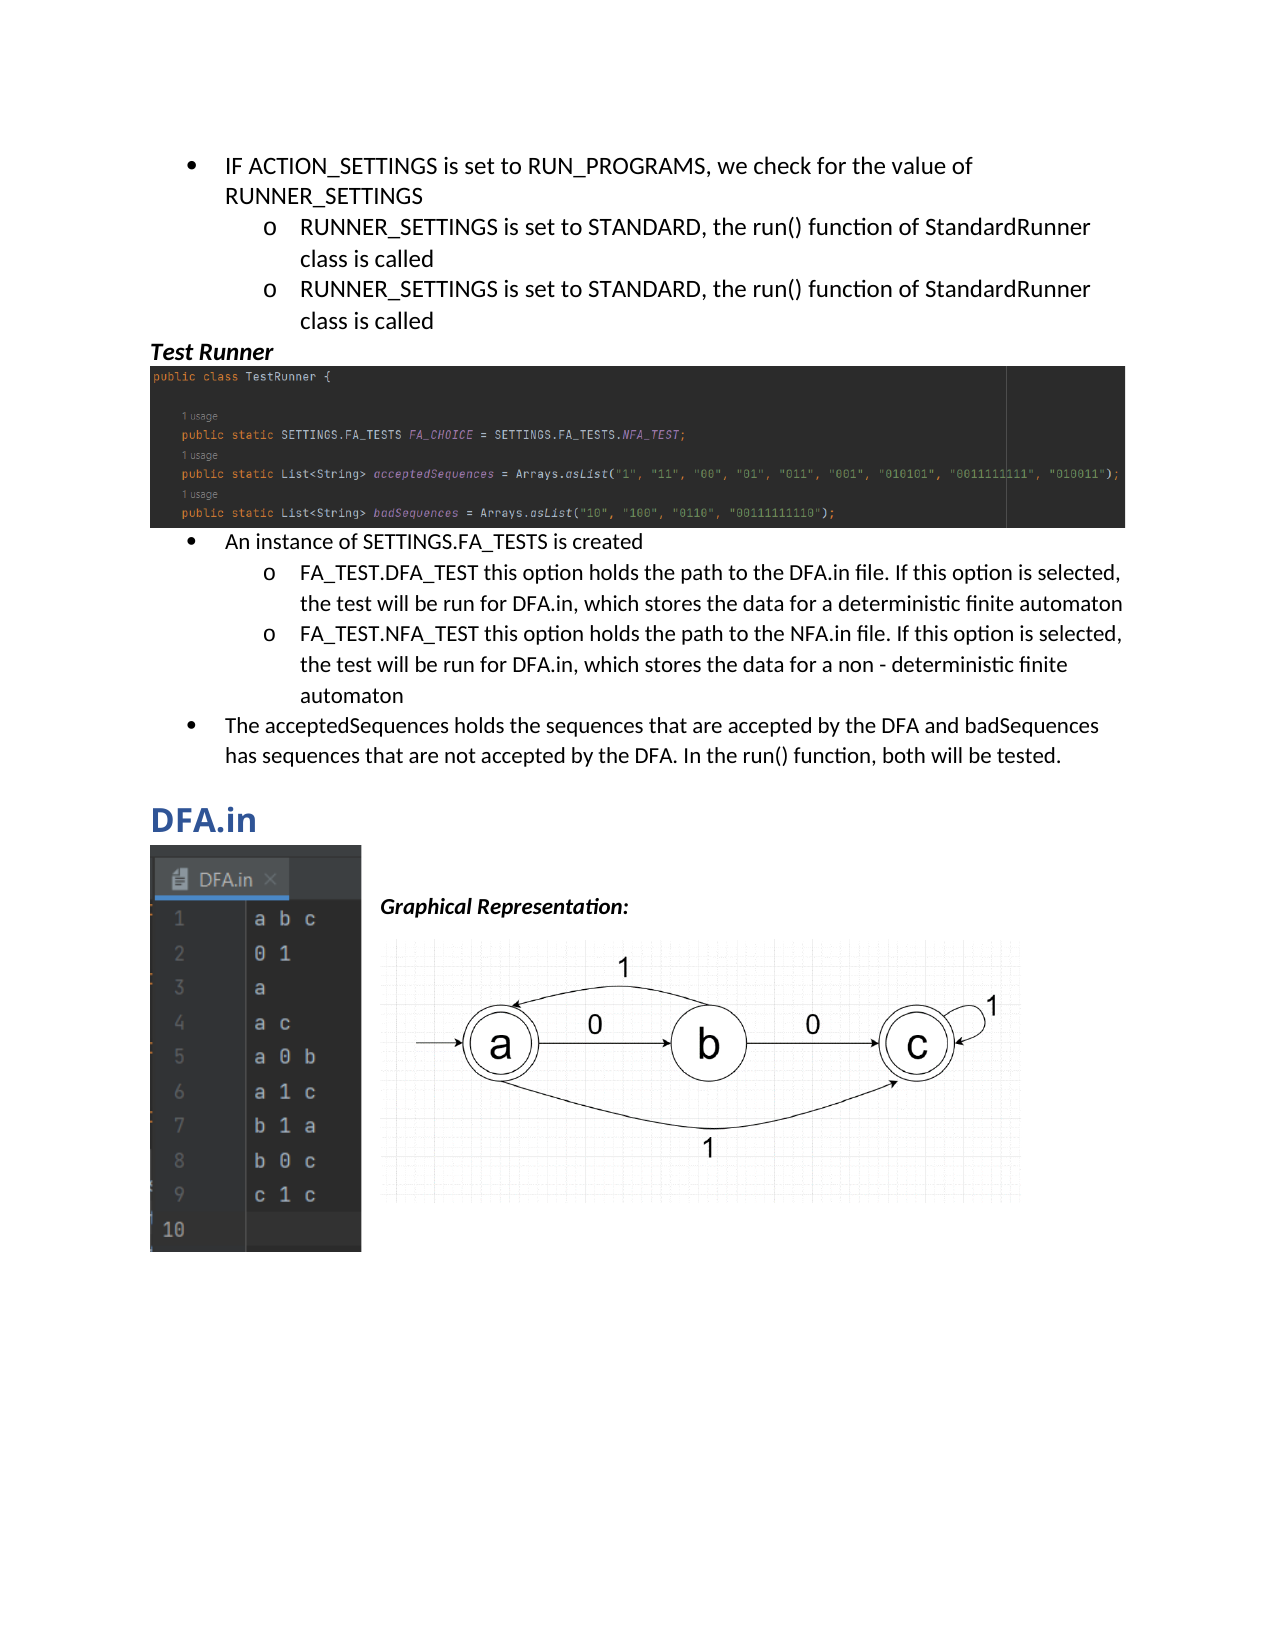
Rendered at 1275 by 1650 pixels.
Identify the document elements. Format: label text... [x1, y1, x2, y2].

subtitle DFA.in [150, 796, 1125, 842]
picture [150, 845, 362, 1252]
list FA_TEST.NFA_TEST this option holds the path to the NFA.in file. If this option is selected, the test will be run for DFA.in, which stores the data for a non - deterministic finite automaton [262, 619, 1125, 709]
text Test Runner [150, 336, 1125, 366]
list RUNNER_SETTINGS is set to STANDARD, the run() function of StandardRunner class is called [262, 211, 1125, 273]
list FA_TEST.DFA_TEST this option holds the path to the DFA.in file. If this option is selected, the test will be run for DFA.in, which stores the data for a deterministic finite automaton [262, 558, 1125, 617]
text Graphical Representation: [362, 892, 1125, 920]
list RUNNER_SETTINGS is set to STANDARD, the run() function of StandardRunner class is called [262, 273, 1125, 336]
list IF ACTION_SETTINGS is set to RUN_PROGRAMS, we check for the value of RUNNER_SETTINGS [187, 150, 1125, 211]
list The acceptedSequences holds the sequences that are accepted by the DFA and badSequences has sequences that are not accepted by the DFA. In the run() function, both will be tested. [187, 711, 1125, 769]
picture [380, 939, 1022, 1203]
list An instance of SETTINGS.FA_TESTS is created [187, 528, 1125, 556]
picture [150, 366, 1125, 528]
